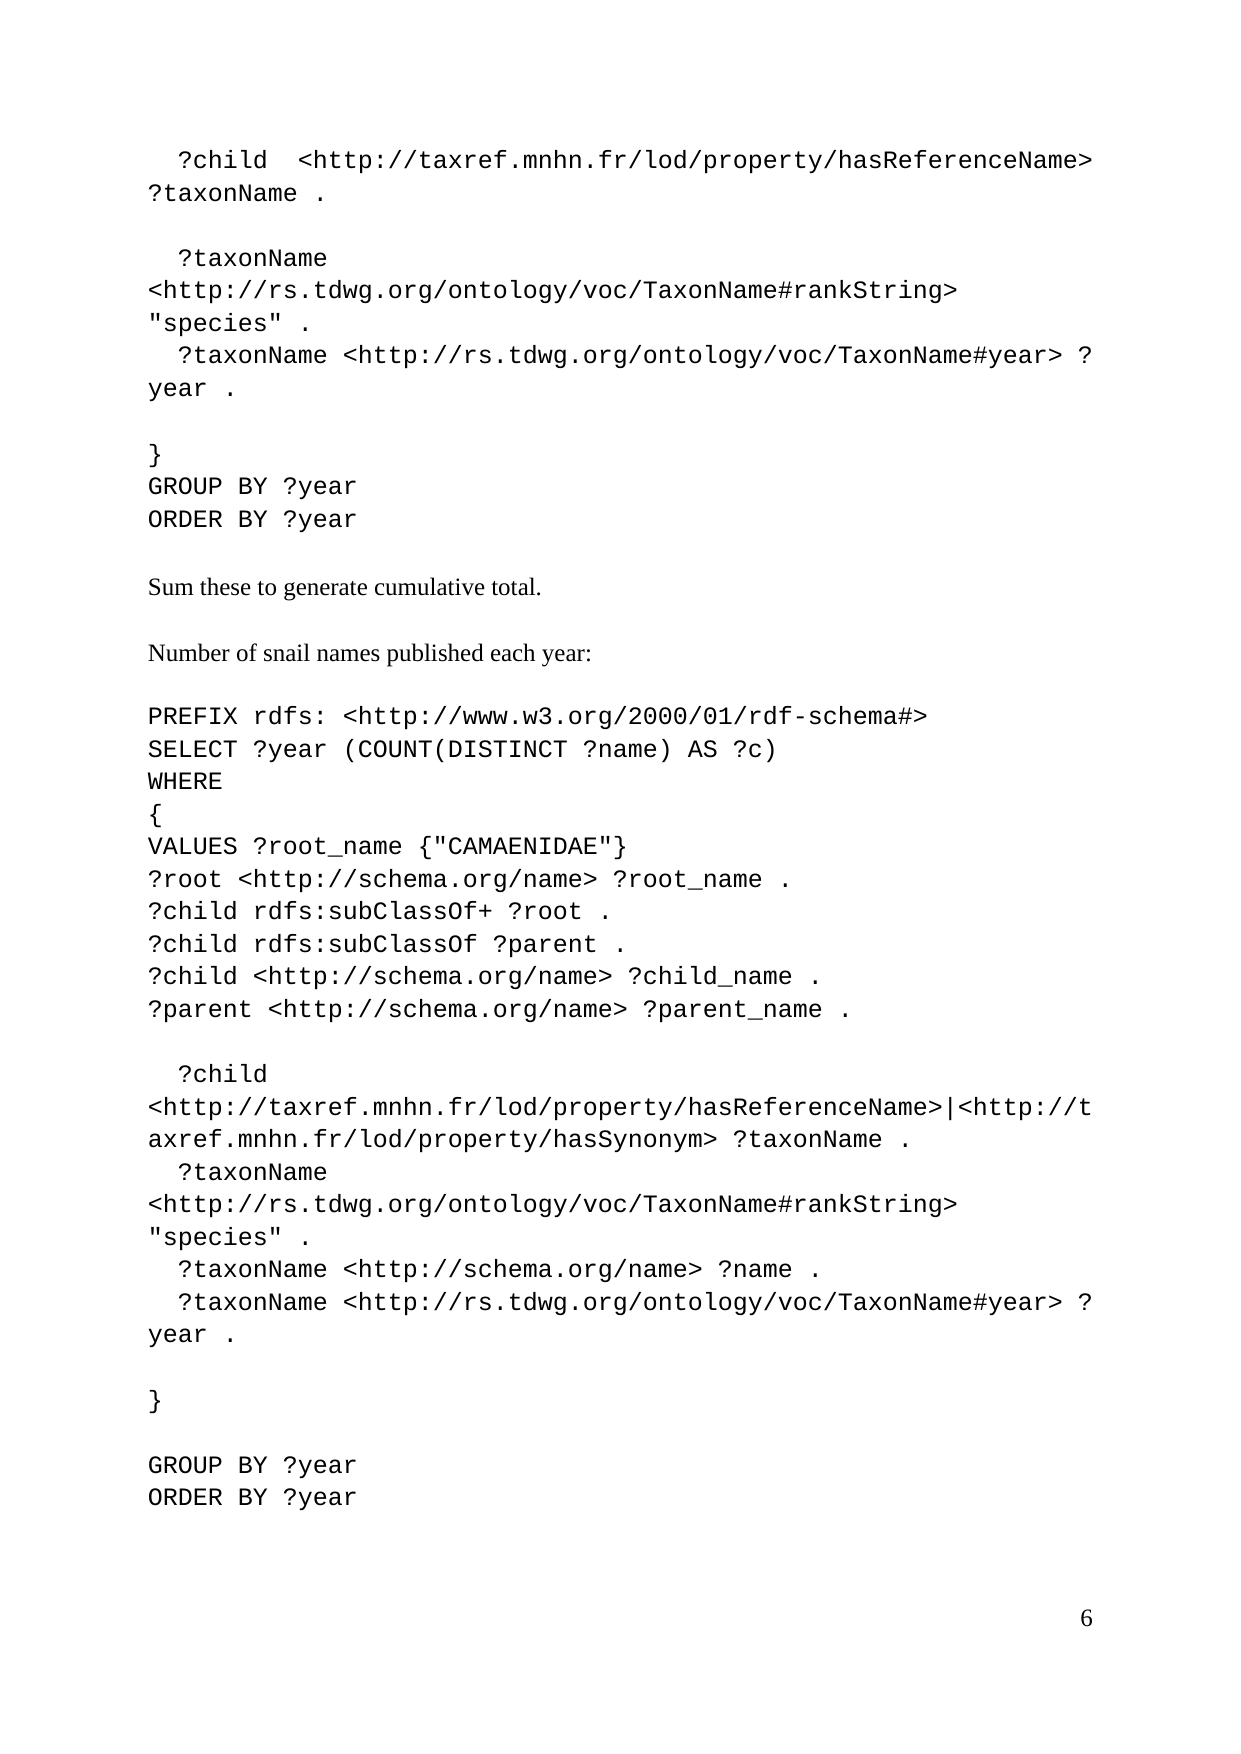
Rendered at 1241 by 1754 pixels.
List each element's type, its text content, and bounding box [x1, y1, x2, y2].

text Sum these to generate cumulative total. [148, 572, 1093, 600]
text VALUES ?root_name {"CAMAENIDAE"} [148, 834, 1093, 862]
text ?child <http://schema.org/name> ?child_name . [148, 964, 1093, 992]
text } [148, 441, 1093, 469]
text Number of snail names published each year: [148, 638, 1093, 666]
text GROUP BY ?year [148, 1452, 1093, 1481]
text ?parent <http://schema.org/name> ?parent_name . [148, 996, 1093, 1024]
text ?taxonName <http://rs.tdwg.org/ontology/voc/TaxonName#rankString> "species" . [148, 246, 1093, 339]
text GROUP BY ?year [148, 474, 1093, 502]
text ?taxonName <http://schema.org/name> ?name . [148, 1257, 1093, 1285]
text PREFIX rdfs: <http://www.w3.org/2000/01/rdf-schema#> [148, 704, 1093, 732]
text ?child rdfs:subClassOf+ ?root . [148, 899, 1093, 927]
text ORDER BY ?year [148, 1485, 1093, 1513]
text WHERE [148, 769, 1093, 797]
text ORDER BY ?year [148, 506, 1093, 534]
text { [148, 801, 1093, 829]
text ?child rdfs:subClassOf ?parent . [148, 931, 1093, 959]
text } [148, 1387, 1093, 1416]
text ?taxonName <http://rs.tdwg.org/ontology/voc/TaxonName#year> ?year . [148, 1289, 1093, 1350]
text ?taxonName <http://rs.tdwg.org/ontology/voc/TaxonName#rankString> "species" . [148, 1159, 1093, 1253]
text ?child <http://taxref.mnhn.fr/lod/property/hasReferenceName>|<http://taxref.mnhn.fr/lod/property/hasSynonym> ?taxonName . [148, 1062, 1093, 1155]
text ?child <http://taxref.mnhn.fr/lod/property/hasReferenceName> ?taxonName . [148, 148, 1093, 208]
text ?taxonName <http://rs.tdwg.org/ontology/voc/TaxonName#year> ?year . [148, 343, 1093, 404]
text ?root <http://schema.org/name> ?root_name . [148, 866, 1093, 894]
text SELECT ?year (COUNT(DISTINCT ?name) AS ?c) [148, 736, 1093, 764]
